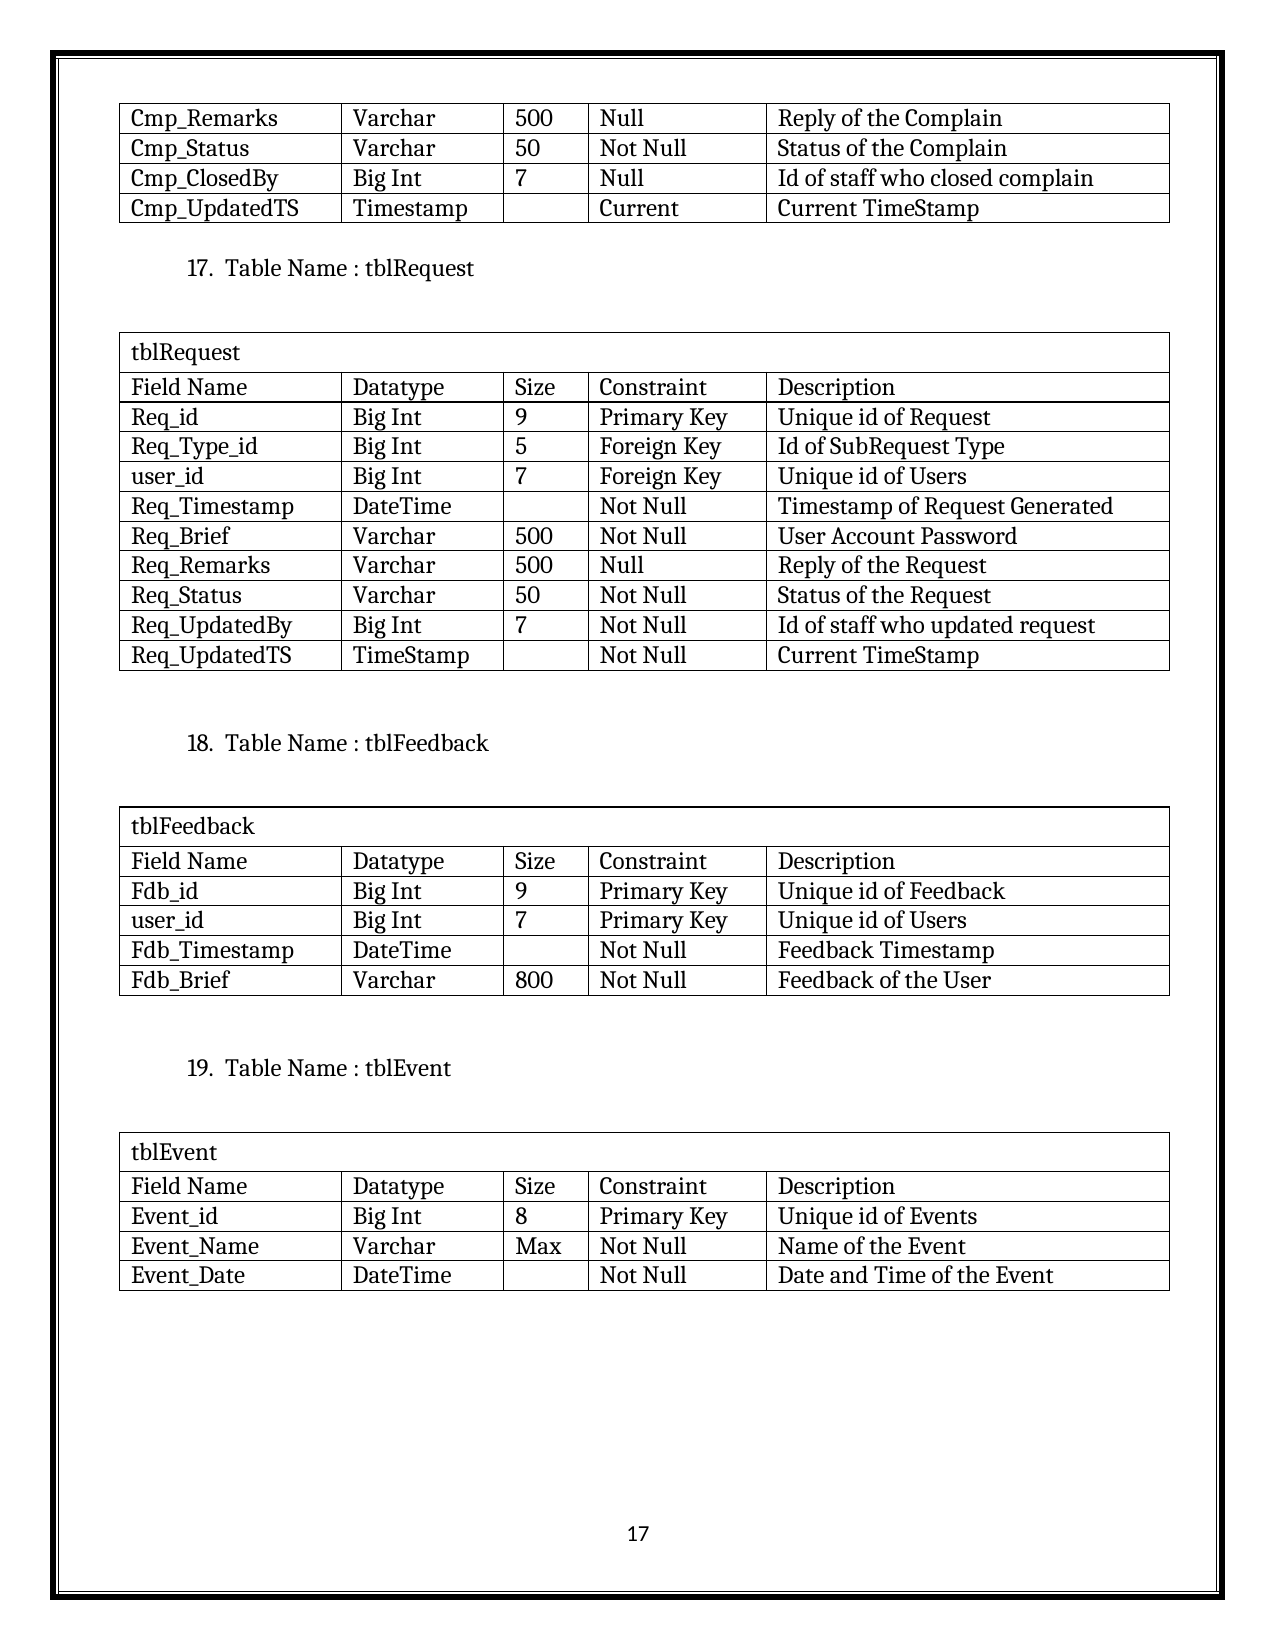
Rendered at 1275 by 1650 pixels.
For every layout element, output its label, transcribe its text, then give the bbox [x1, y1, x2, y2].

table_cell Foreign Key [589, 432, 766, 461]
table_cell Status of the Complain [767, 134, 1169, 163]
table_cell Field Name [120, 373, 341, 401]
table_cell Status of the Request [767, 581, 1169, 610]
table_cell Fdb_Timestamp [120, 936, 341, 965]
table_cell Cmp_Status [120, 134, 341, 163]
table_cell Req_Remarks [120, 551, 341, 580]
table_cell Not Null [589, 522, 766, 550]
table_cell Size [504, 847, 588, 876]
table_cell 800 [504, 966, 588, 995]
table_cell Unique id of Users [767, 462, 1169, 491]
table_cell Field Name [120, 847, 341, 876]
table_cell DateTime [342, 492, 503, 521]
table_cell Unique id of Events [767, 1202, 1169, 1231]
table_cell Null [589, 104, 766, 133]
table_cell Not Null [589, 492, 766, 521]
table_cell Constraint [589, 1172, 766, 1201]
table_cell Not Null [589, 1232, 766, 1260]
table_cell [504, 1261, 588, 1290]
table_cell Id of SubRequest Type [767, 432, 1169, 461]
table_cell Event_Name [120, 1232, 341, 1260]
list Table Name : tblEvent [187, 1054, 1125, 1082]
table_cell 5 [504, 432, 588, 461]
table_cell Description [767, 373, 1169, 401]
table_cell Not Null [589, 966, 766, 995]
table_cell Null [589, 164, 766, 192]
table_cell Constraint [589, 847, 766, 876]
table_cell Datatype [342, 847, 503, 876]
table_cell 7 [504, 906, 588, 935]
table_cell Varchar [342, 1232, 503, 1260]
table_cell user_id [120, 906, 341, 935]
table_cell Field Name [120, 1172, 341, 1201]
table_cell Varchar [342, 551, 503, 580]
table_cell Fdb_id [120, 877, 341, 905]
table_cell Null [589, 551, 766, 580]
table_cell Primary Key [589, 906, 766, 935]
table_cell Req_id [120, 403, 341, 431]
table_cell Size [504, 1172, 588, 1201]
table_cell TimeStamp [342, 641, 503, 669]
table_cell Not Null [589, 134, 766, 163]
table_cell Current TimeStamp [767, 194, 1169, 222]
list Table Name : tblRequest [187, 254, 1125, 283]
table_cell Req_Timestamp [120, 492, 341, 521]
table_cell Not Null [589, 1261, 766, 1290]
table_cell Description [767, 847, 1169, 876]
table_cell 8 [504, 1202, 588, 1231]
table_cell Name of the Event [767, 1232, 1169, 1260]
table_cell Varchar [342, 581, 503, 610]
table_cell Req_Brief [120, 522, 341, 550]
table_cell Current TimeStamp [767, 641, 1169, 669]
table_cell 7 [504, 164, 588, 192]
table_cell Big Int [342, 403, 503, 431]
table_cell Primary Key [589, 403, 766, 431]
table_cell 9 [504, 403, 588, 431]
table_cell Big Int [342, 164, 503, 192]
table_cell Unique id of Request [767, 403, 1169, 431]
table_cell 50 [504, 134, 588, 163]
table_cell Not Null [589, 581, 766, 610]
table_cell Varchar [342, 522, 503, 550]
table_cell Datatype [342, 373, 503, 401]
table_cell Primary Key [589, 877, 766, 905]
table_cell 500 [504, 104, 588, 133]
table_cell [504, 492, 588, 521]
table_cell Req_Status [120, 581, 341, 610]
table_cell user_id [120, 462, 341, 491]
table_cell Timestamp [342, 194, 503, 222]
table_cell Big Int [342, 877, 503, 905]
table_cell DateTime [342, 1261, 503, 1290]
table_cell Max [504, 1232, 588, 1260]
table_cell Big Int [342, 906, 503, 935]
table_cell Reply of the Complain [767, 104, 1169, 133]
table_cell Foreign Key [589, 462, 766, 491]
table_cell Big Int [342, 462, 503, 491]
table_cell Unique id of Users [767, 906, 1169, 935]
table_cell Not Null [589, 936, 766, 965]
table_cell [504, 194, 588, 222]
table_cell Not Null [589, 611, 766, 640]
table_cell 50 [504, 581, 588, 610]
table_cell 7 [504, 611, 588, 640]
table_cell Reply of the Request [767, 551, 1169, 580]
table_cell Event_Date [120, 1261, 341, 1290]
list Table Name : tblFeedback [187, 728, 1125, 757]
table_cell Req_UpdatedBy [120, 611, 341, 640]
table_cell Description [767, 1172, 1169, 1201]
table_cell Size [504, 373, 588, 401]
table_cell Datatype [342, 1172, 503, 1201]
table_cell DateTime [342, 936, 503, 965]
table_cell Current [589, 194, 766, 222]
table_cell Unique id of Feedback [767, 877, 1169, 905]
table_cell Not Null [589, 641, 766, 669]
table_cell Feedback Timestamp [767, 936, 1169, 965]
table_cell [504, 936, 588, 965]
table_cell Constraint [589, 373, 766, 401]
table_cell Cmp_UpdatedTS [120, 194, 341, 222]
table_cell Id of staff who closed complain [767, 164, 1169, 192]
table_cell Req_Type_id [120, 432, 341, 461]
table_header tblRequest [120, 333, 1169, 372]
table_cell Cmp_ClosedBy [120, 164, 341, 192]
table_cell Big Int [342, 611, 503, 640]
table_cell Varchar [342, 134, 503, 163]
table_cell 7 [504, 462, 588, 491]
table_header tblFeedback [120, 808, 1169, 846]
table_cell 9 [504, 877, 588, 905]
table_cell Big Int [342, 1202, 503, 1231]
table_cell Fdb_Brief [120, 966, 341, 995]
table_cell Id of staff who updated request [767, 611, 1169, 640]
table_header tblEvent [120, 1133, 1169, 1171]
table_cell Big Int [342, 432, 503, 461]
table_cell Primary Key [589, 1202, 766, 1231]
table_cell 500 [504, 551, 588, 580]
table_cell Timestamp of Request Generated [767, 492, 1169, 521]
table_cell Feedback of the User [767, 966, 1169, 995]
table_cell Date and Time of the Event [767, 1261, 1169, 1290]
table_cell Req_UpdatedTS [120, 641, 341, 669]
table_cell 500 [504, 522, 588, 550]
table_cell User Account Password [767, 522, 1169, 550]
table_cell Varchar [342, 104, 503, 133]
table_cell Varchar [342, 966, 503, 995]
table_cell Cmp_Remarks [120, 104, 341, 133]
table_cell Event_id [120, 1202, 341, 1231]
table_cell [504, 641, 588, 669]
